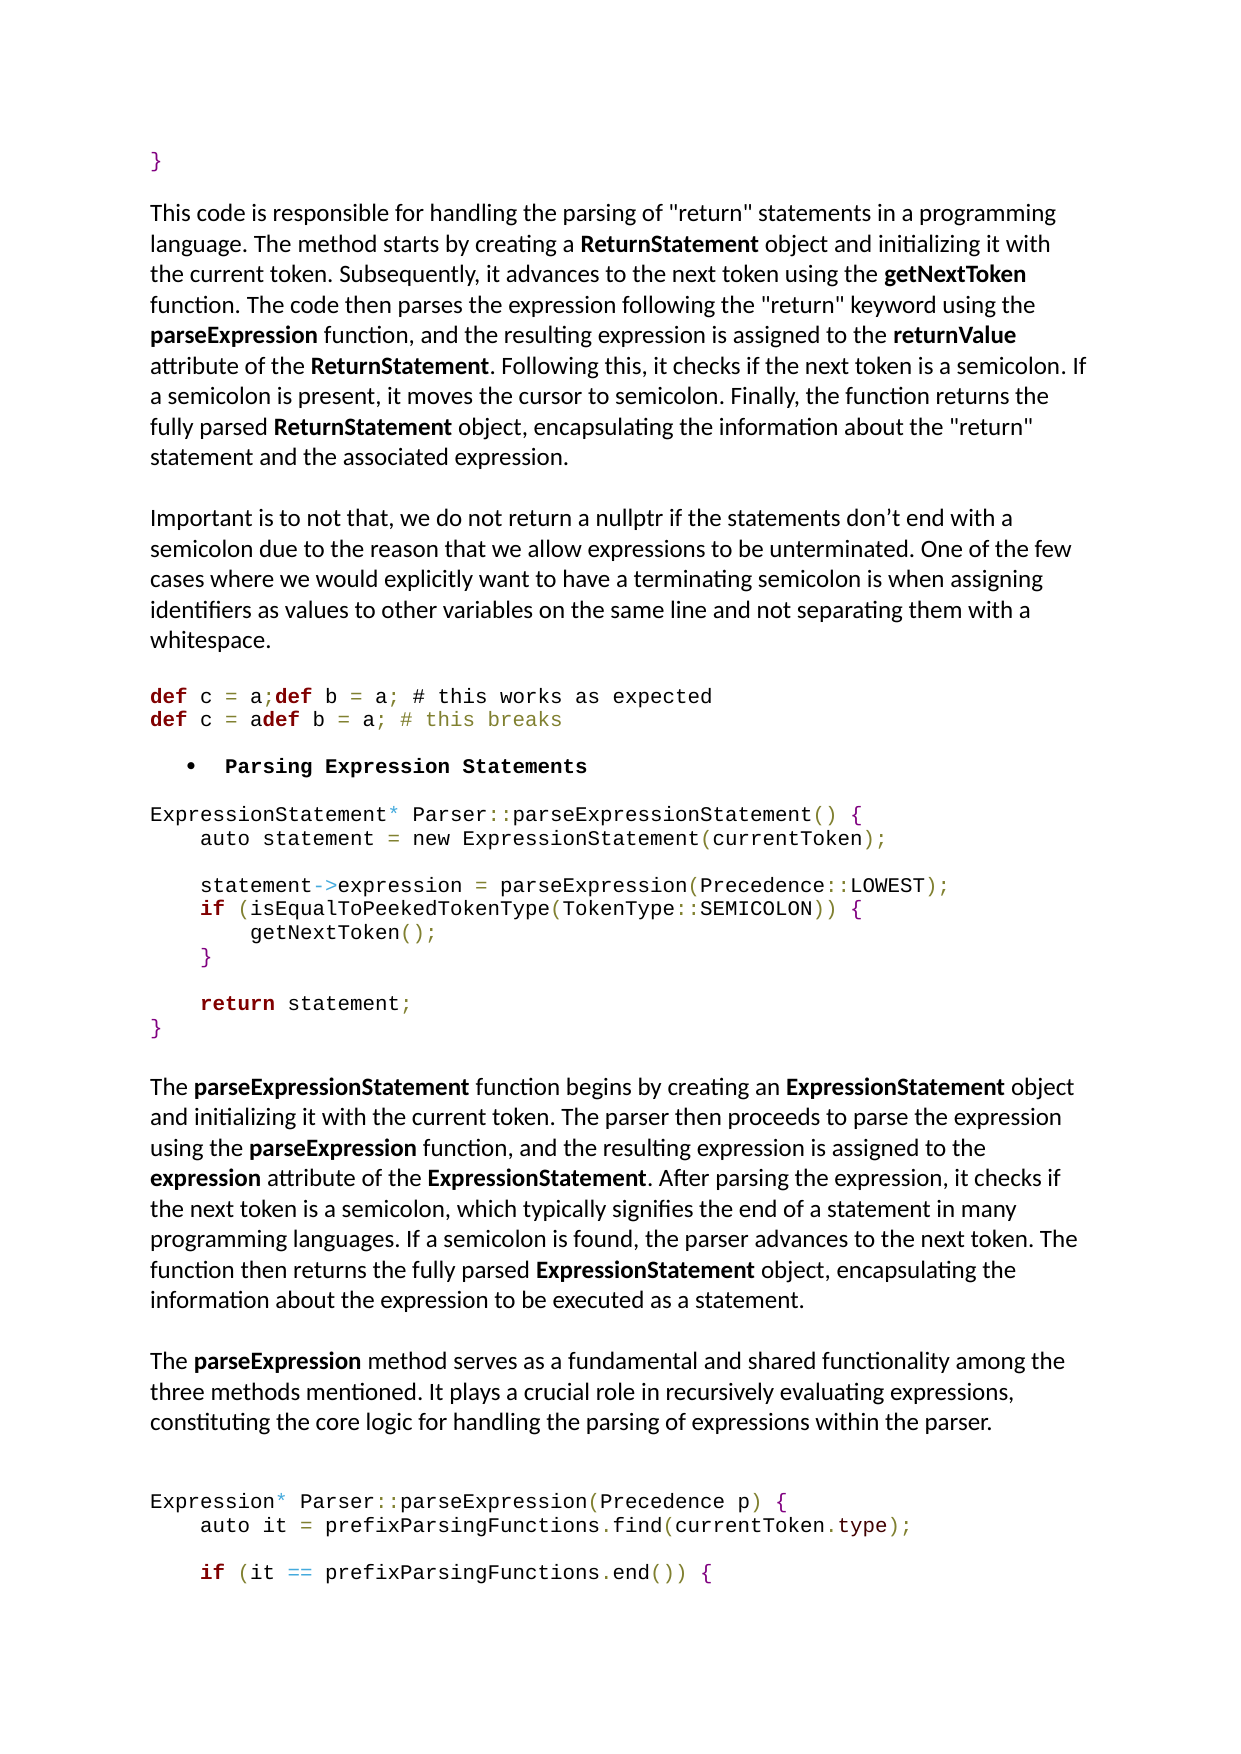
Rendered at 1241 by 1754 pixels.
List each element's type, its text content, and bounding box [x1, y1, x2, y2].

text } [150, 946, 1090, 969]
text def c = a;def b = a; # this works as expected [150, 686, 1090, 709]
text auto statement = new ExpressionStatement(currentToken); [150, 827, 1090, 851]
text Expression* Parser::parseExpression(Precedence p) { [150, 1491, 1090, 1515]
text } [150, 150, 1090, 174]
text auto it = prefixParsingFunctions.find(currentToken.type); [150, 1515, 1090, 1538]
text The parseExpression method serves as a fundamental and shared functionality among the three methods mentioned. It plays a crucial role in recursively evaluating expressions, constituting the core logic for handling the parsing of expressions within the parser. [150, 1346, 1090, 1437]
text ExpressionStatement* Parser::parseExpressionStatement() { [150, 804, 1090, 827]
text } [150, 1017, 1090, 1040]
text getNextToken(); [150, 922, 1090, 946]
text This code is responsible for handling the parsing of "return" statements in a programming language. The method starts by creating a ReturnStatement object and initializing it with the current token. Subsequently, it advances to the next token using the getNextToken function. The code then parses the expression following the "return" keyword using the parseExpression function, and the resulting expression is assigned to the returnValue attribute of the ReturnStatement. Following this, it checks if the next token is a semicolon. If a semicolon is present, it moves the cursor to semicolon. Finally, the function returns the fully parsed ReturnStatement object, encapsulating the information about the "return" statement and the associated expression. Important is to not that, we do not return a nullptr if the statements don’t end with a semicolon due to the reason that we allow expressions to be unterminated. One of the few cases where we would explicitly want to have a terminating semicolon is when assigning identifiers as values to other variables on the same line and not separating them with a whitespace. [150, 197, 1090, 655]
text The parseExpressionStatement function begins by creating an ExpressionStatement object and initializing it with the current token. The parser then proceeds to parse the expression using the parseExpression function, and the resulting expression is assigned to the expression attribute of the ExpressionStatement. After parsing the expression, it checks if the next token is a semicolon, which typically signifies the end of a statement in many programming languages. If a semicolon is found, the parser advances to the next token. The function then returns the fully parsed ExpressionStatement object, encapsulating the information about the expression to be executed as a statement. [150, 1071, 1090, 1315]
text statement->expression = parseExpression(Precedence::LOWEST); [150, 875, 1090, 898]
text def c = adef b = a; # this breaks [150, 709, 1090, 733]
list Parsing Expression Statements [187, 757, 1090, 780]
text if (isEqualToPeekedTokenType(TokenType::SEMICOLON)) { [150, 898, 1090, 922]
text if (it == prefixParsingFunctions.end()) { [150, 1562, 1090, 1586]
text return statement; [150, 993, 1090, 1017]
